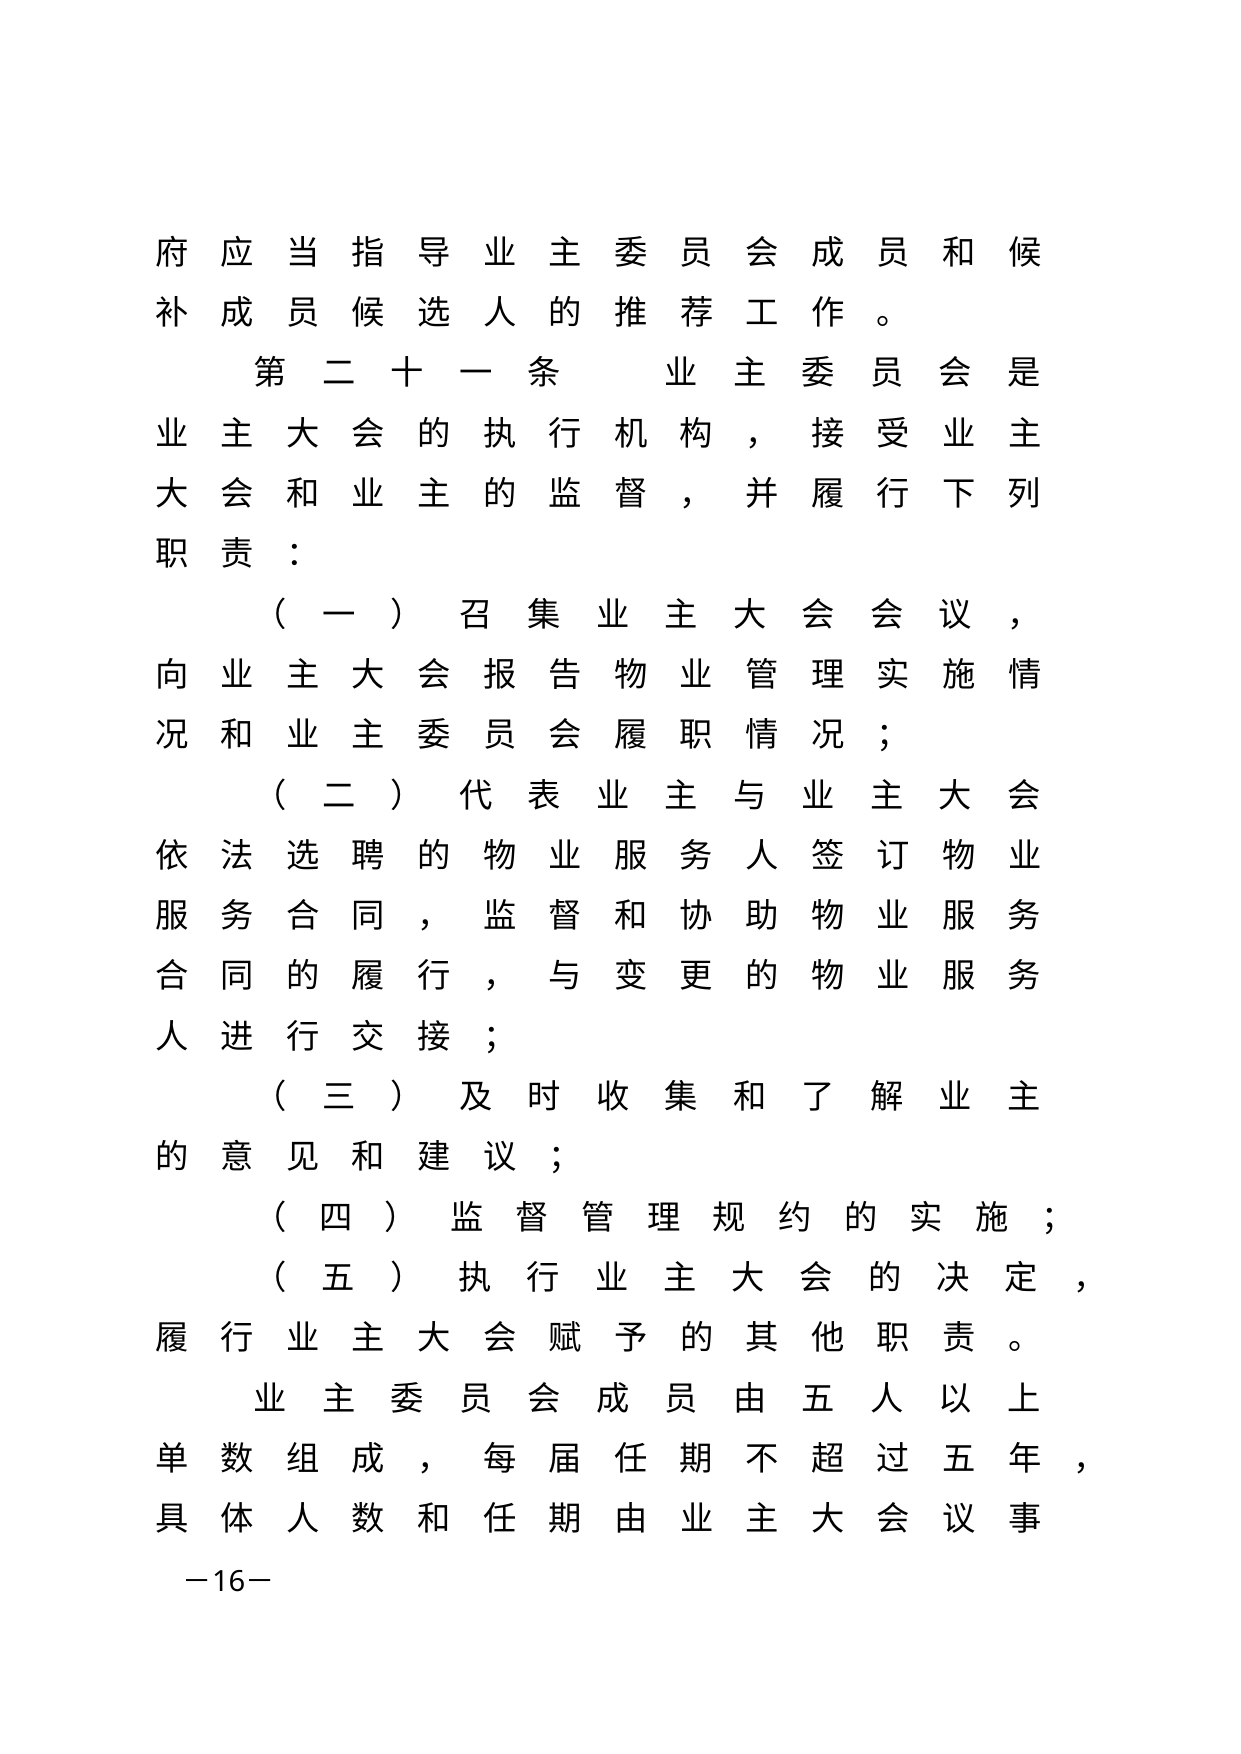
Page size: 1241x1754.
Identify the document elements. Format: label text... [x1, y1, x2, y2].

text （四）监督管理规约的实施； [155, 1184, 1073, 1245]
text 业主委员会成员由五人以上单数组成，每届任期不超过五年，具体人数和任期由业主大会议事规则约定。 [155, 1365, 1073, 1546]
text 第二十一条 业主委员会是业主大会的执行机构，接受业主大会和业主的监督，并履行下列职责： [155, 340, 1073, 581]
text （一）召集业主大会会议，向业主大会报告物业管理实施情况和业主委员会履职情况； [155, 581, 1073, 762]
text （二）代表业主与业主大会依法选聘的物业服务人签订物业服务合同，监督和协助物业服务合同的履行，与变更的物业服务人进行交接； [155, 762, 1073, 1064]
text （五）执行业主大会的决定，履行业主大会赋予的其他职责。 [155, 1245, 1073, 1365]
text 街道办事处或者乡镇人民政府应当指导业主委员会成员和候补成员候选人的推荐工作。 [155, 219, 1073, 340]
text （三）及时收集和了解业主的意见和建议； [155, 1064, 1073, 1184]
